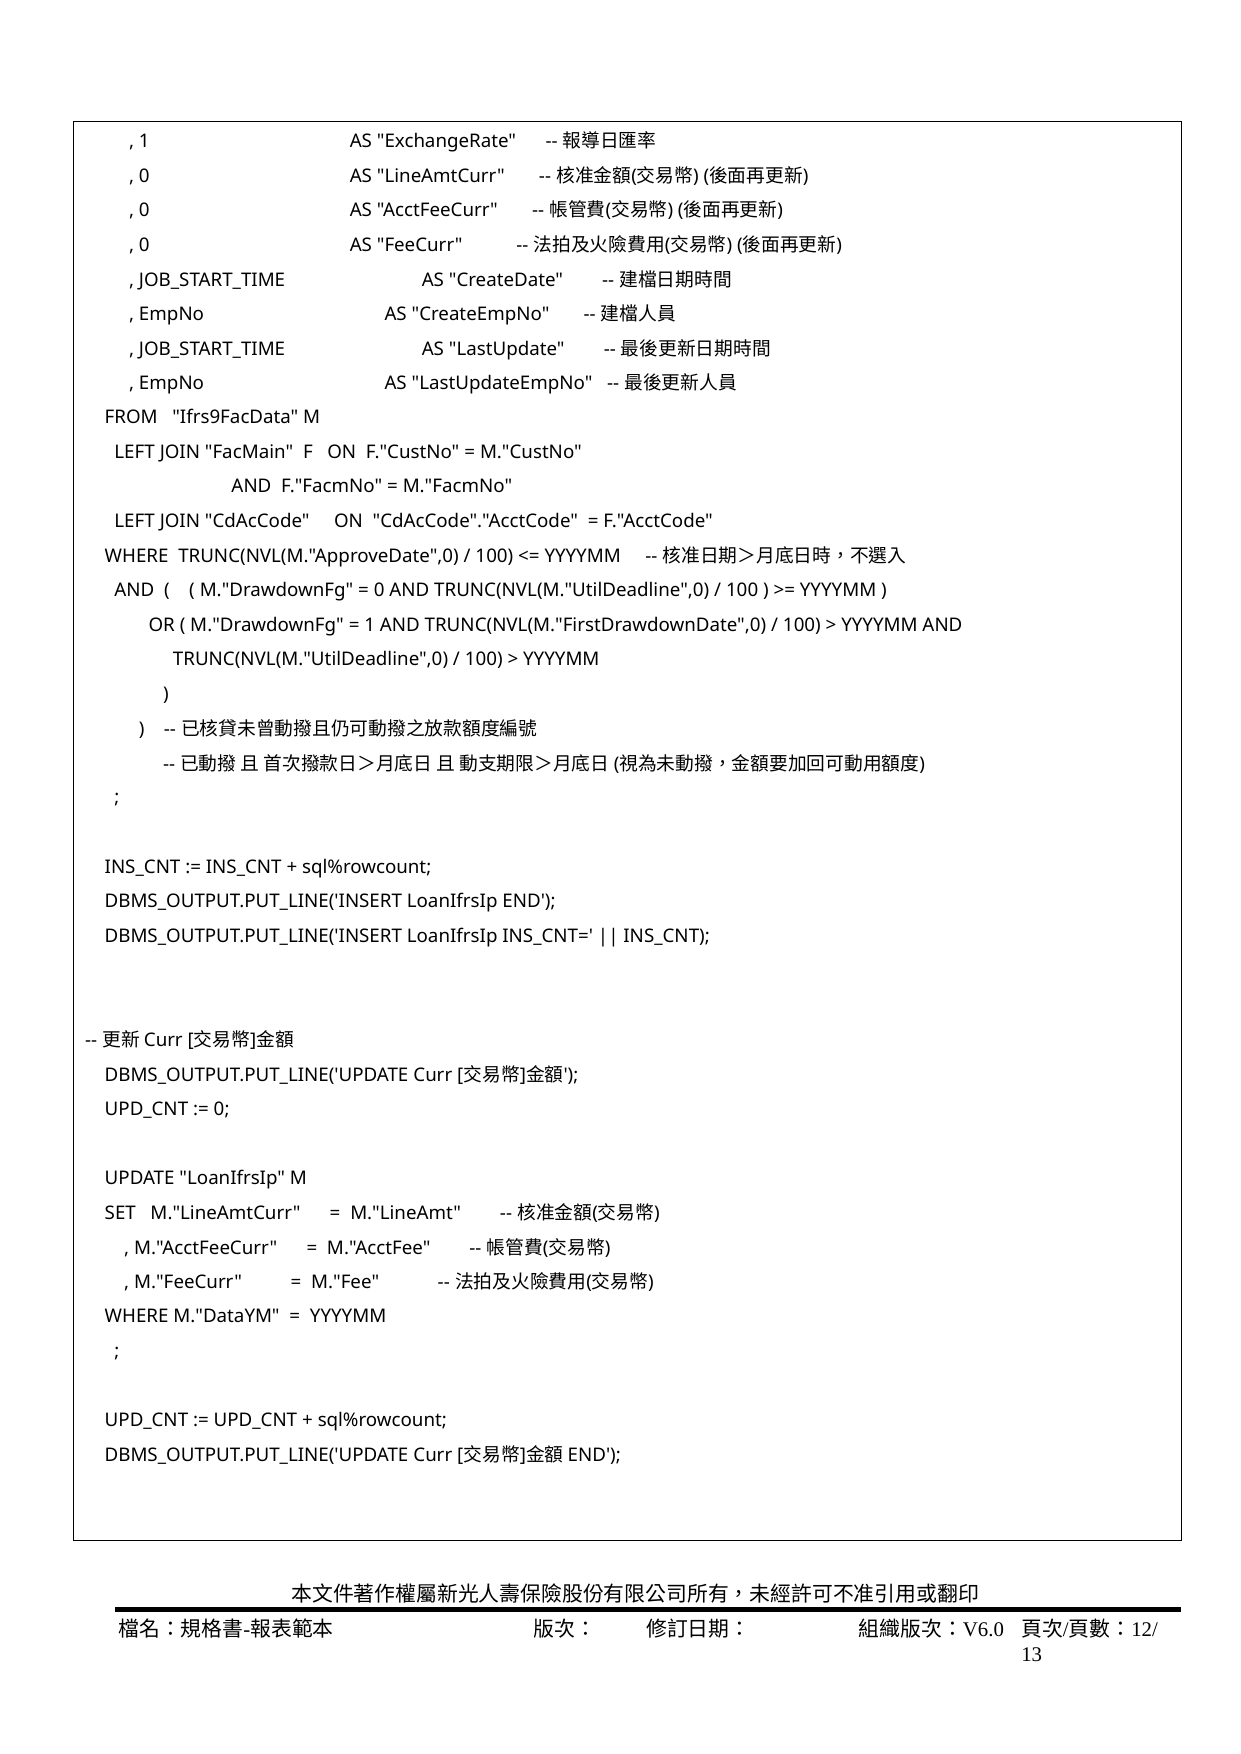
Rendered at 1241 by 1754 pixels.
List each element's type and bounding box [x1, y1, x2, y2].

table_header [74, 122, 1181, 1540]
